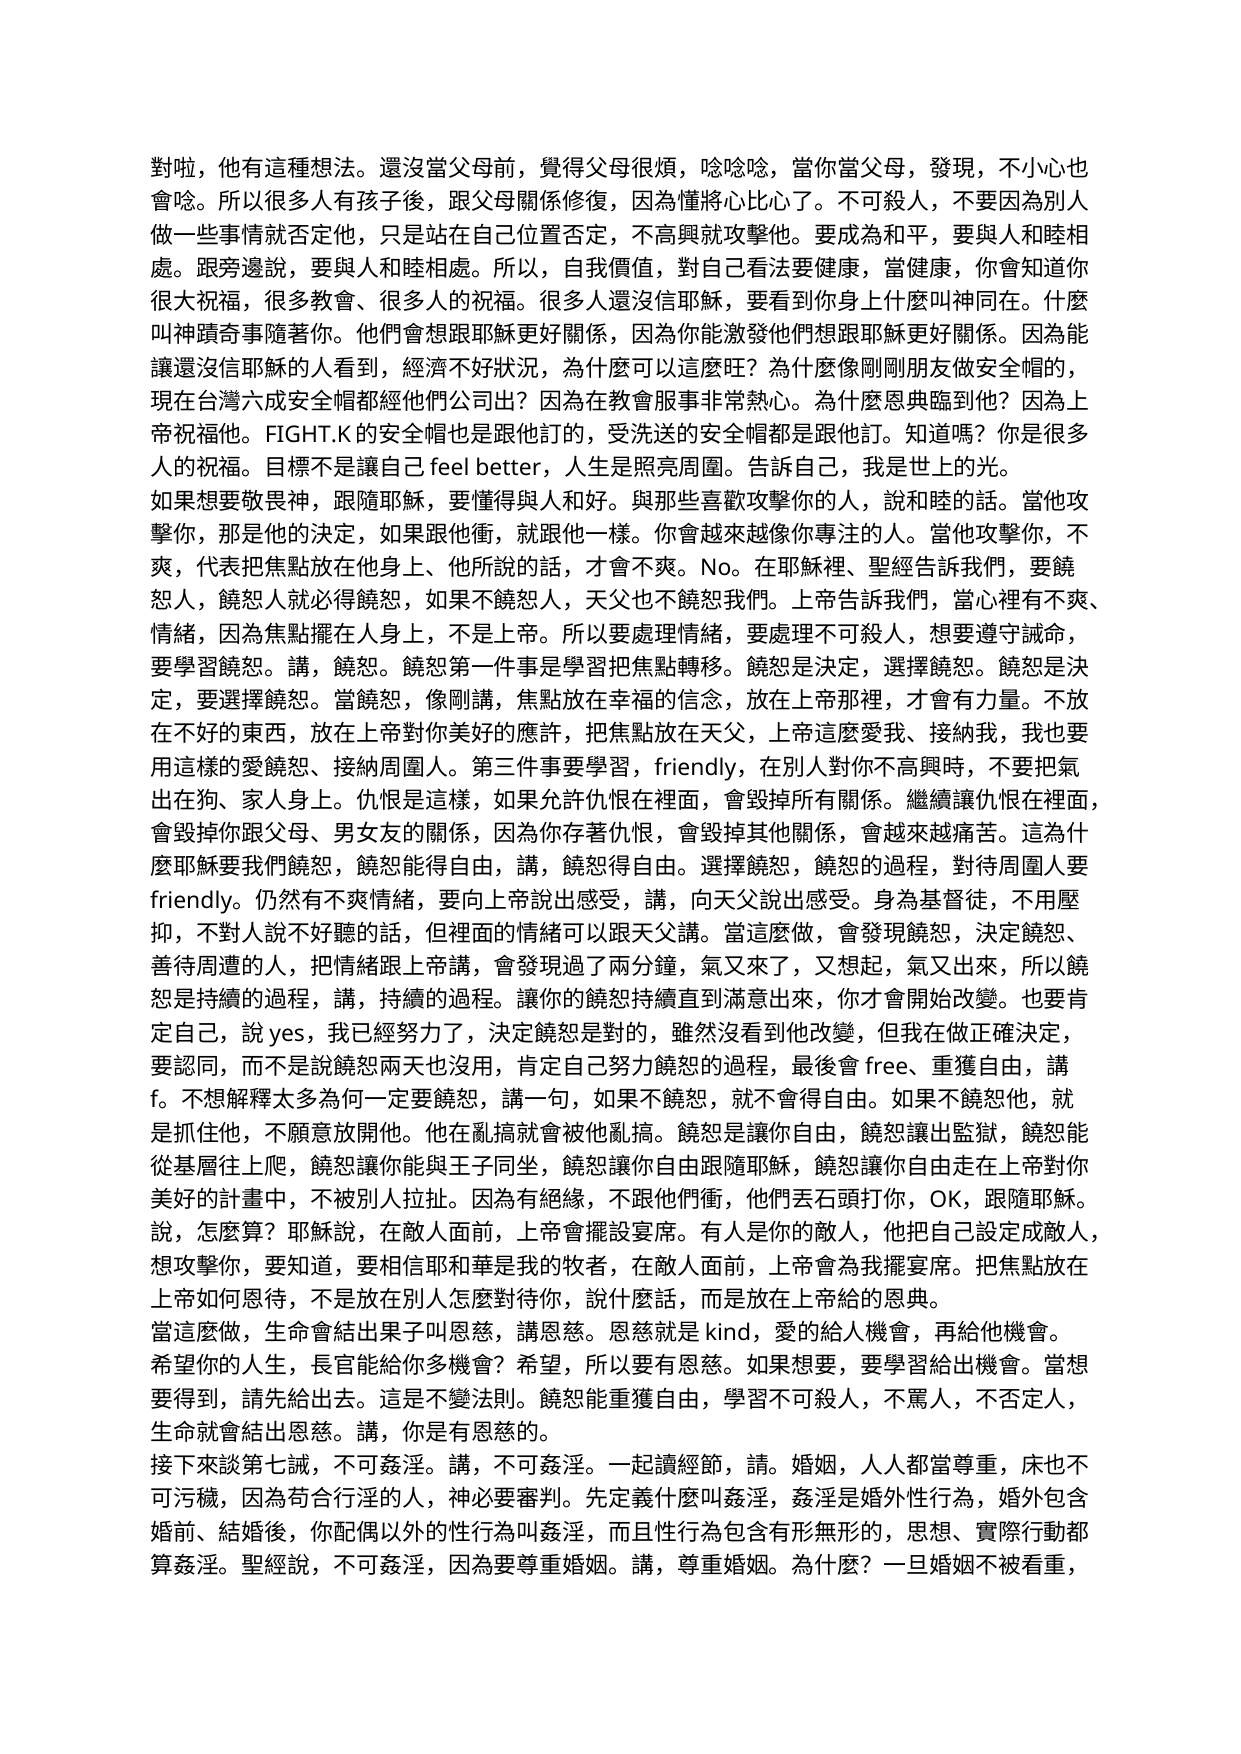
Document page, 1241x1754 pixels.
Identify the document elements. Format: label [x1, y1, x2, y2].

text [150, 150, 1090, 1580]
